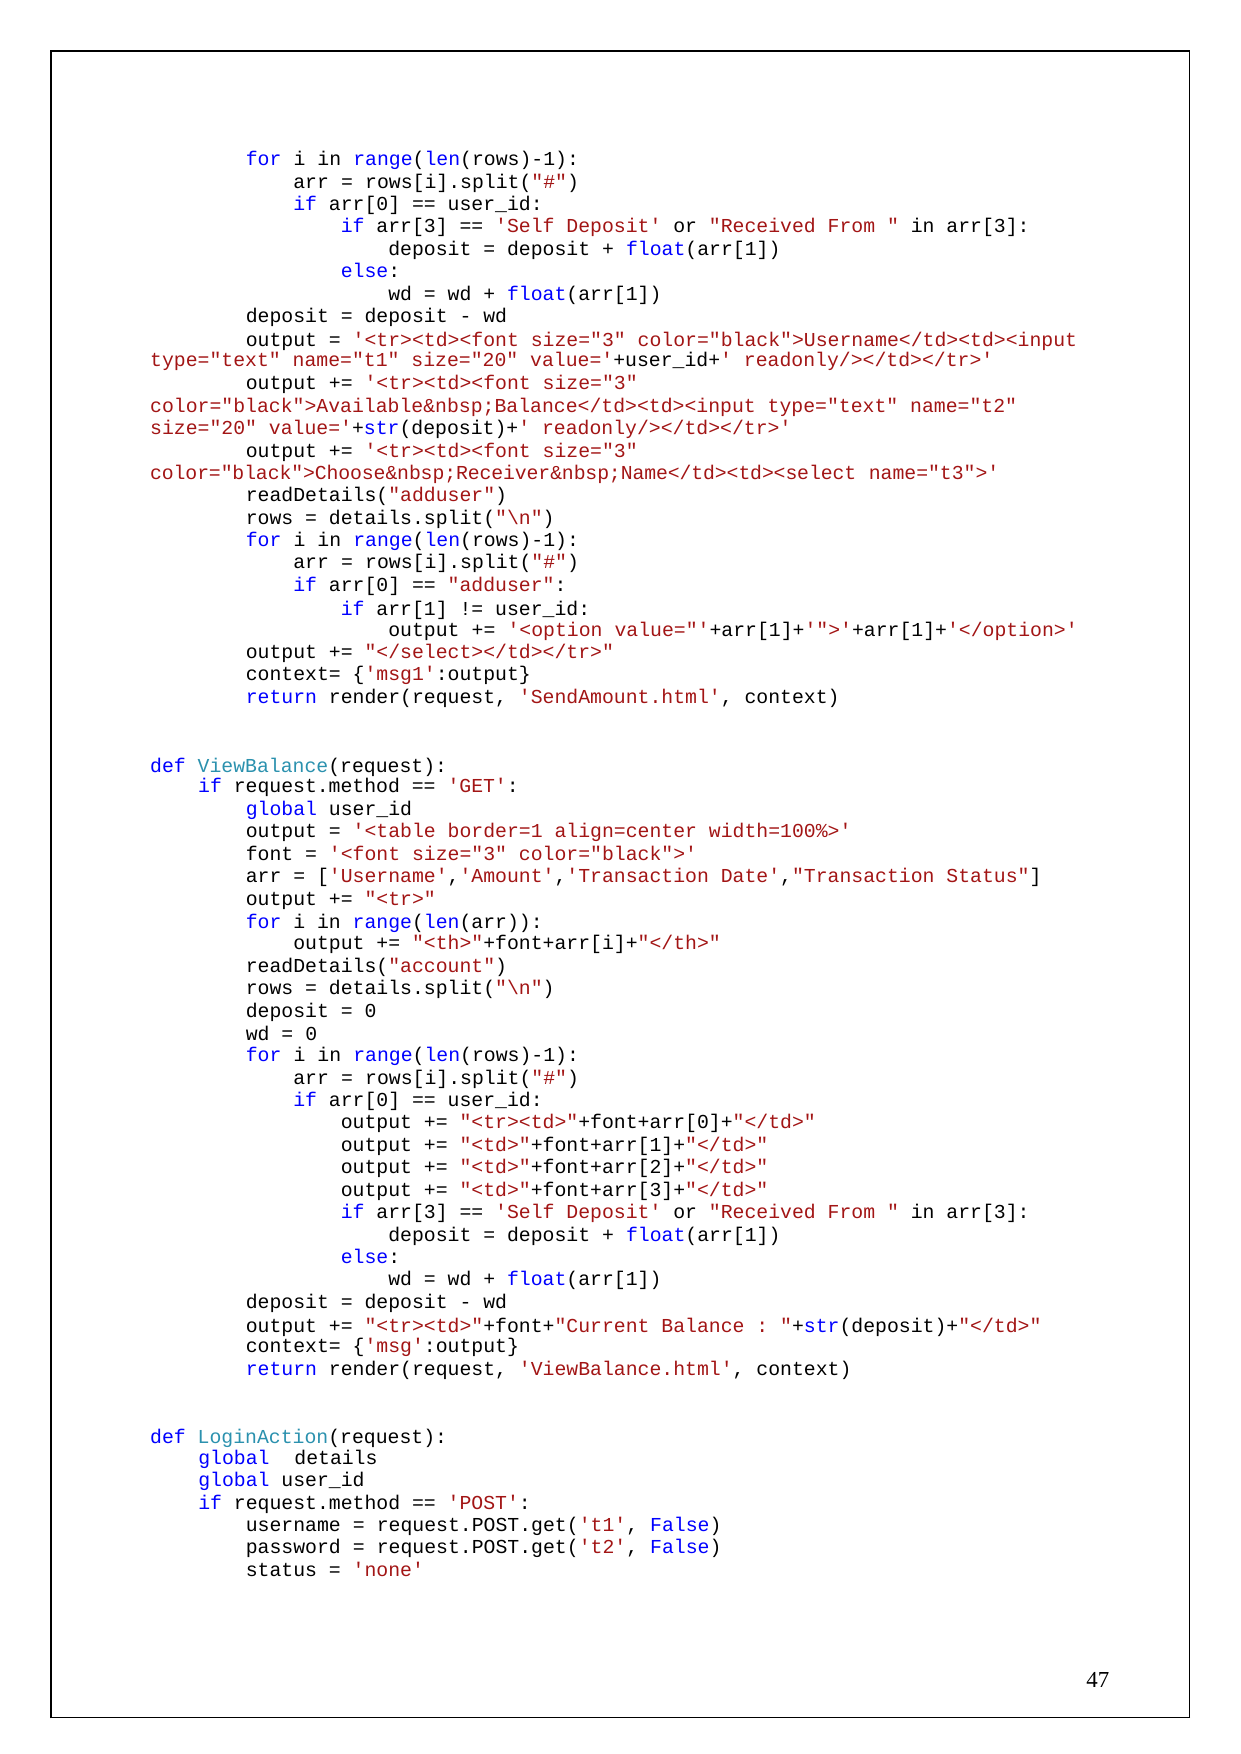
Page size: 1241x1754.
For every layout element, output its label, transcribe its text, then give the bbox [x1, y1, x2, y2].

text output += "<th>"+font+arr[i]+"</th>" readDetails("account") [246, 933, 722, 978]
text output = '<tr><td><font size="3" color="black">Username</td><td><input type="text" name="t1" size="20" value='+user_id+' readonly/></td></tr>' [150, 329, 1079, 373]
text wd = wd + float(arr[1]) deposit = deposit - wd [246, 1269, 663, 1314]
text if arr[3] == 'Self Deposit' or "Received From " in arr[3]: deposit = deposit + float(arr[1]) [341, 1202, 1031, 1247]
text def LoginAction(request): global details global user_id [150, 1426, 448, 1492]
text output += '<tr><td><font size="3" color="black">Choose&nbsp;Receiver&nbsp;Name</td><td><select name="t3">' [150, 441, 1086, 485]
text if arr[3] == 'Self Deposit' or "Received From " in arr[3]: deposit = deposit + float(arr[1]) [341, 216, 1031, 261]
text return render(request, 'ViewBalance.html', context) [246, 1359, 1109, 1381]
text rows = details.split("\n") deposit = 0 [246, 978, 556, 1023]
text wd = wd + float(arr[1]) deposit = deposit - wd [246, 284, 663, 328]
text for i in range(len(rows)-1): arr = rows[i].split("#") if arr[0] == user_id: [246, 1045, 579, 1112]
text for i in range(len(rows)-1): arr = rows[i].split("#") if arr[0] == user_id: [246, 149, 579, 216]
text def ViewBalance(request): [150, 754, 1109, 776]
text else: [341, 1247, 1109, 1269]
text output += '<tr><td><font size="3" color="black">Available&nbsp;Balance</td><td><input type="text" name="t2" size="20" value='+str(deposit)+' readonly/></td></tr>' [150, 373, 1019, 440]
text if request.method == 'POST': [198, 1493, 1109, 1515]
text for i in range(len(rows)-1): arr = rows[i].split("#") if arr[0] == "adduser": [246, 530, 579, 597]
text for i in range(len(arr)): [246, 911, 1109, 933]
text output = '<table border=1 align=center width=100%>' font = '<font size="3" color="black">' [246, 821, 853, 866]
text if arr[1] != user_id: [341, 597, 1109, 619]
text if request.method == 'GET': global user_id [198, 776, 520, 821]
text readDetails("adduser") rows = details.split("\n") [246, 485, 555, 530]
text username = request.POST.get('t1', False) password = request.POST.get('t2', False) status = 'none' [246, 1515, 721, 1582]
text output += "<tr><td>"+font+arr[0]+"</td>" output += "<td>"+font+arr[1]+"</td>" output += "<td>"+font+arr[2]+"</td>" output += "<td>"+font+arr[3]+"</td>" [341, 1112, 817, 1202]
text wd = 0 [246, 1023, 1109, 1045]
text output += '<option value="'+arr[1]+'">'+arr[1]+'</option>' output += "</select></td></tr>" [246, 619, 1077, 664]
text context= {'msg1':output} [246, 664, 1109, 687]
text output += "<tr><td>"+font+"Current Balance : "+str(deposit)+"</td>" context= {'msg':output} [246, 1315, 1043, 1358]
text arr = ['Username','Amount','Transaction Date',"Transaction Status"] output += "<tr>" [246, 866, 1043, 911]
text return render(request, 'SendAmount.html', context) [246, 687, 1109, 709]
text else: [341, 261, 1109, 284]
